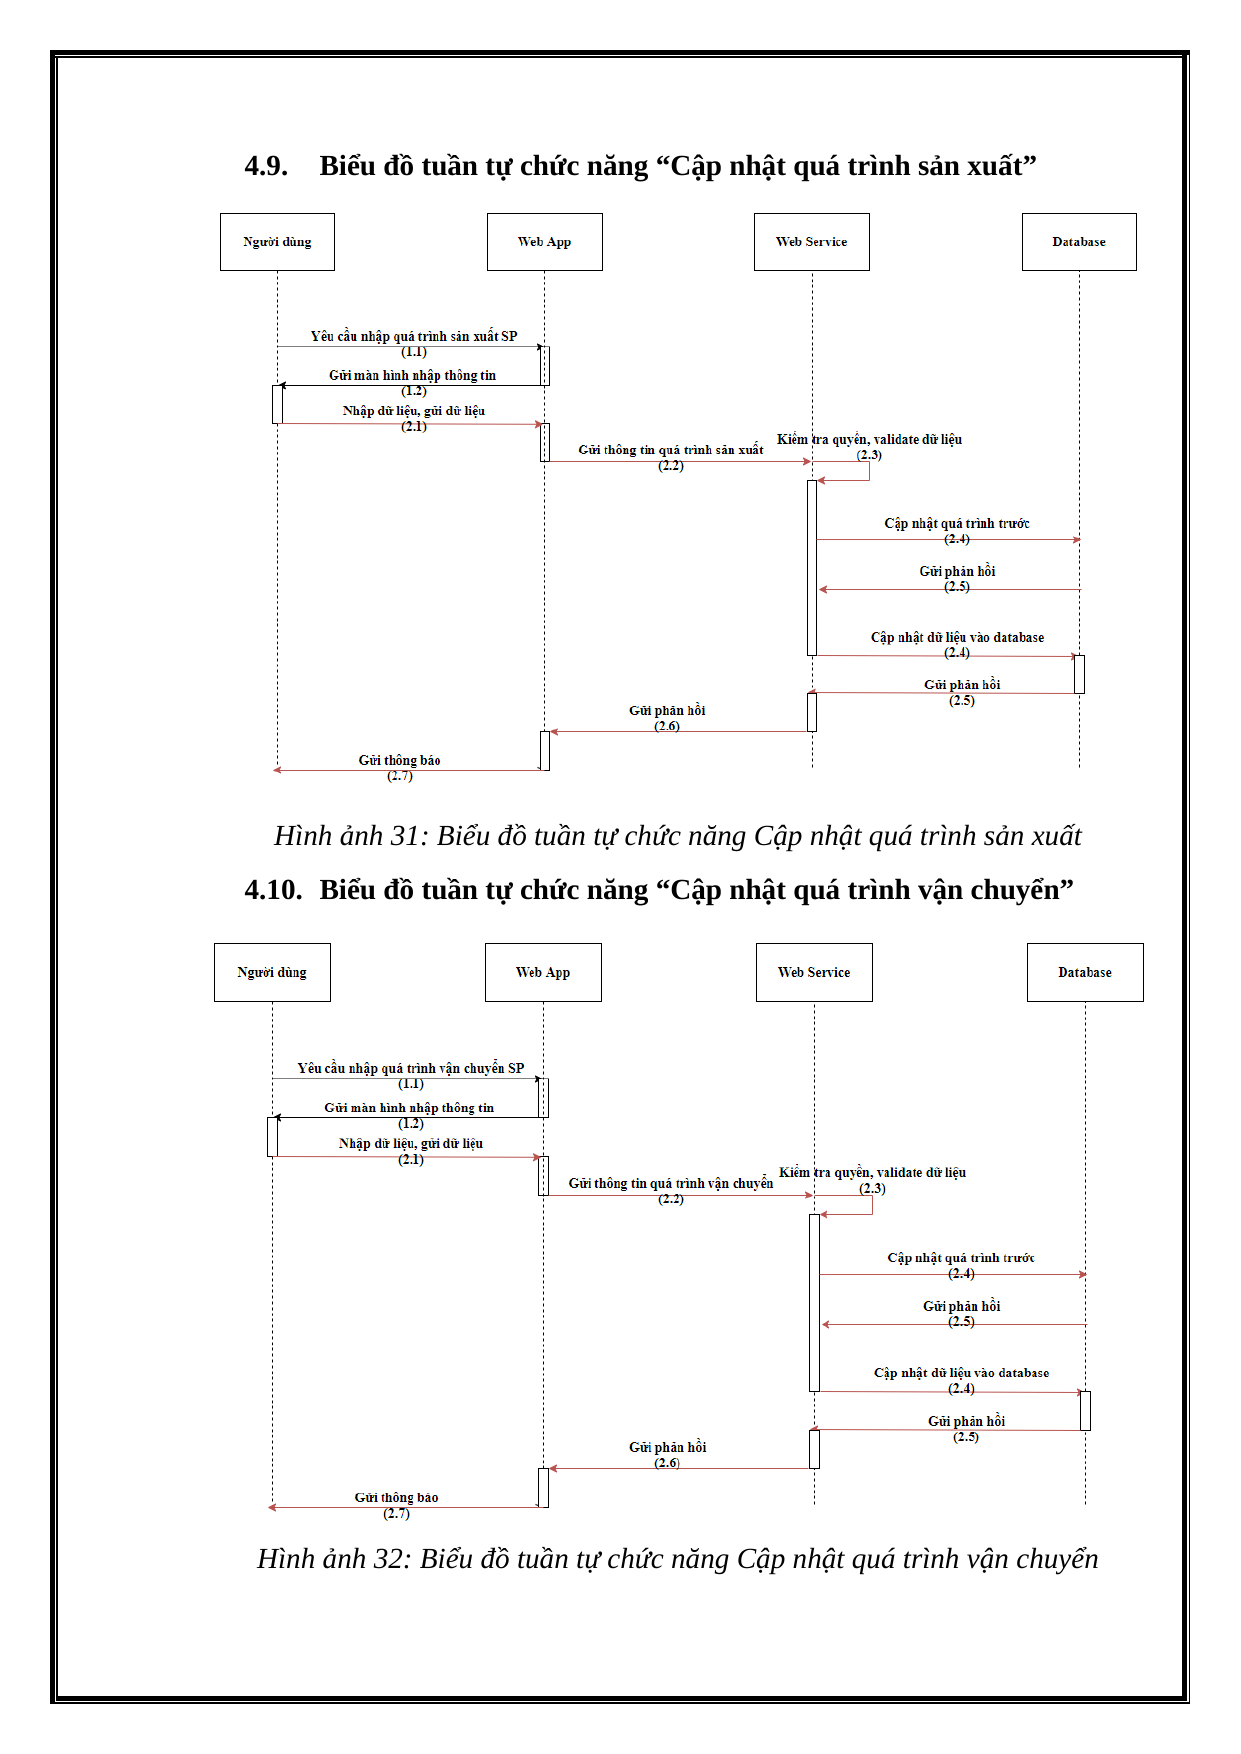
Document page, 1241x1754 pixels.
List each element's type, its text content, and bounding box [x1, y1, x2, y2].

picture [206, 198, 1152, 793]
picture [206, 931, 1152, 1523]
list Biểu đồ tuần tự chức năng “Cập nhật quá trình vận chuyển” [244, 872, 1152, 906]
list Biểu đồ tuần tự chức năng “Cập nhật quá trình sản xuất” [244, 148, 1152, 181]
